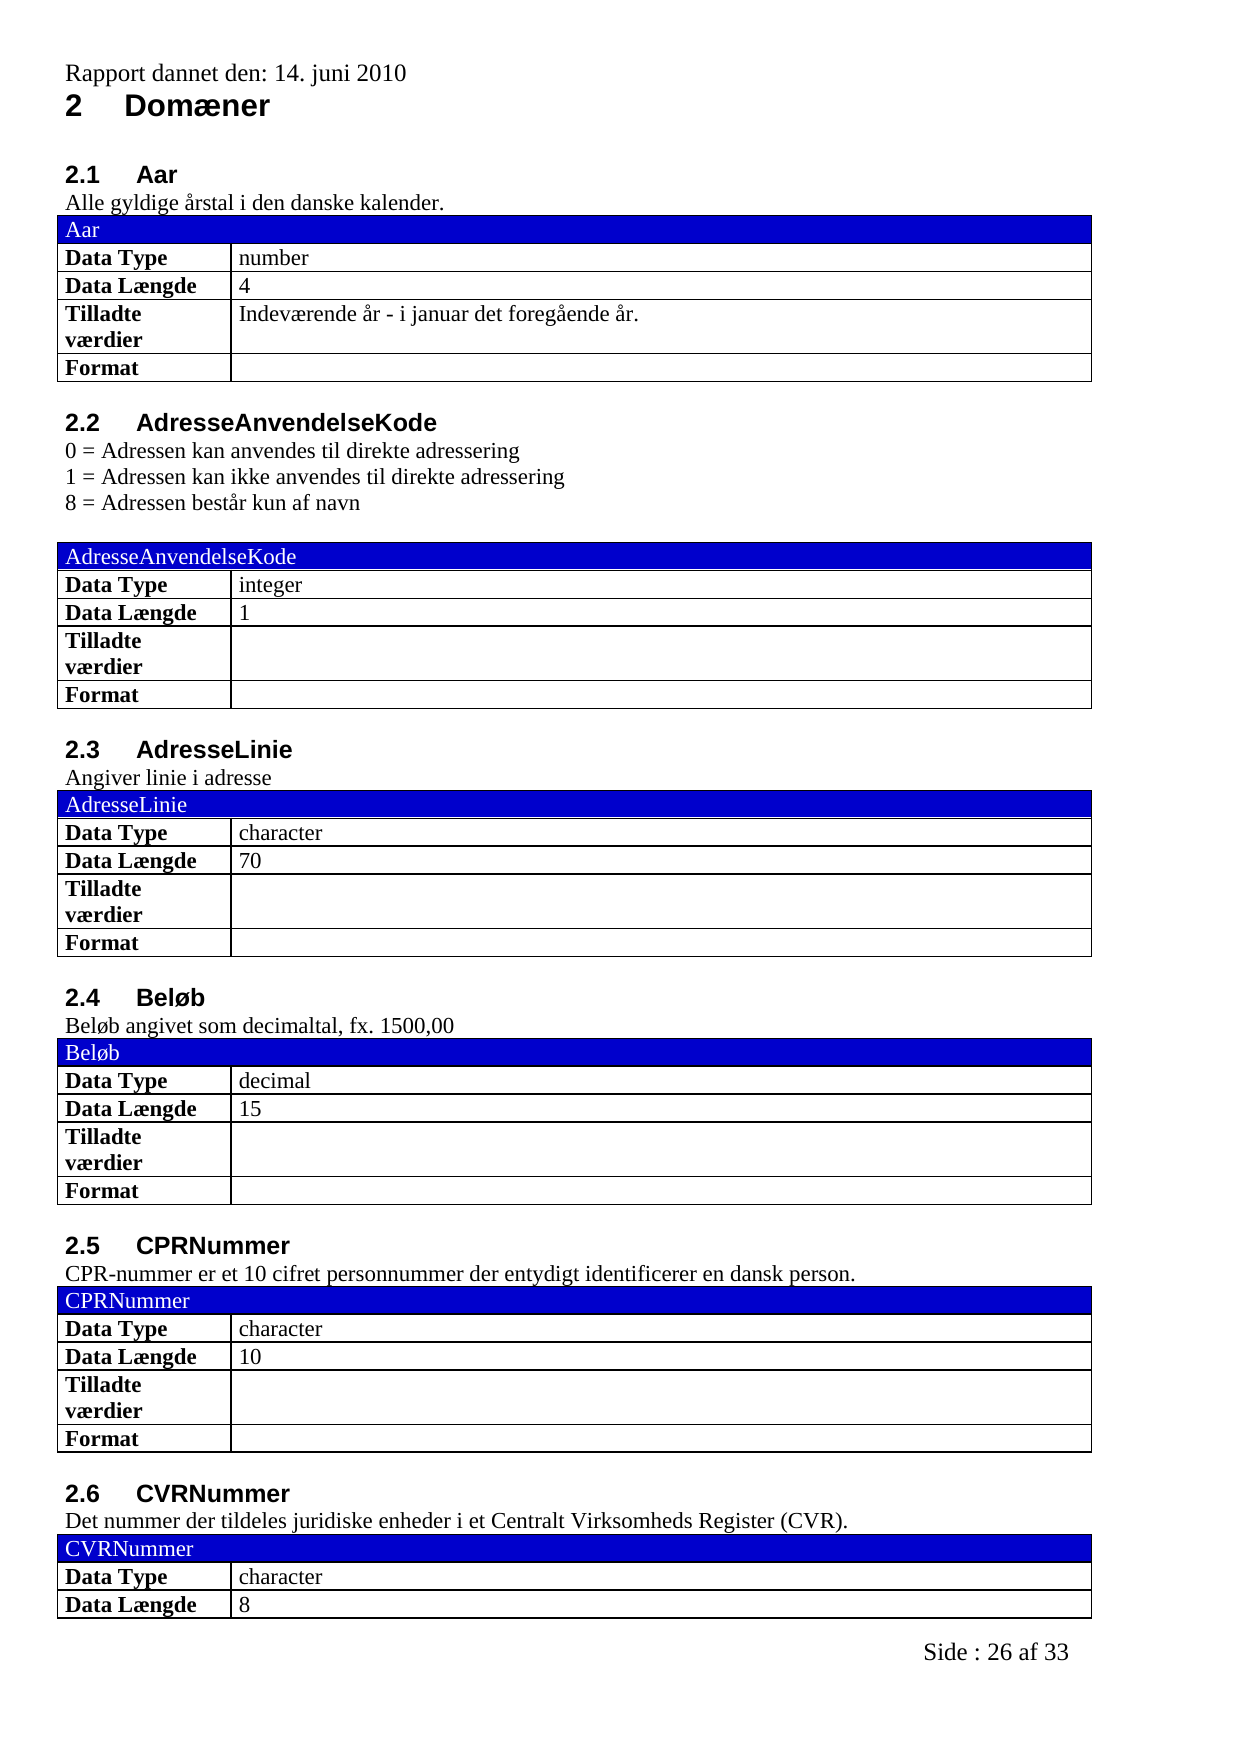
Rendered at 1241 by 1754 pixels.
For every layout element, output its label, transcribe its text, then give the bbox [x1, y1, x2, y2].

table_cell [232, 354, 1091, 381]
table_cell decimal [232, 1067, 1091, 1093]
text 0 = Adressen kan anvendes til direkte adressering [65, 437, 1181, 463]
table_cell character [232, 819, 1091, 845]
table_header AdresseLinie [58, 791, 1091, 817]
table_cell Format [58, 681, 230, 708]
table_cell 10 [232, 1343, 1091, 1369]
table_cell Data Type [58, 244, 230, 271]
subtitle Aar [65, 160, 1181, 189]
table_header CPRNummer [58, 1287, 1091, 1313]
table_cell [232, 1371, 1091, 1423]
table_cell Data Længde [58, 272, 230, 298]
text CPR-nummer er et 10 cifret personnummer der entydigt identificerer en dansk person. [65, 1259, 1181, 1286]
table_cell number [232, 244, 1091, 271]
table_cell Format [58, 354, 230, 381]
table_header AdresseAnvendelseKode [58, 543, 1091, 569]
text 8 = Adressen består kun af navn [65, 489, 1181, 516]
text Det nummer der tildeles juridiske enheder i et Centralt Virksomheds Register (CVR). [65, 1507, 1181, 1534]
table_cell Data Længde [58, 599, 230, 625]
subtitle AdresseAnvendelseKode [65, 408, 1181, 437]
text Alle gyldige årstal i den danske kalender. [65, 189, 1181, 215]
table_cell Data Længde [58, 1591, 230, 1617]
table_cell Data Længde [58, 1095, 230, 1121]
table_header Aar [58, 216, 1091, 243]
table_header Beløb [58, 1039, 1091, 1065]
subtitle AdresseLinie [65, 735, 1181, 764]
table_cell [232, 681, 1091, 708]
text Beløb angivet som decimaltal, fx. 1500,00 [65, 1012, 1181, 1038]
table_cell [232, 1123, 1091, 1176]
table_cell [232, 929, 1091, 956]
table_cell 70 [232, 847, 1091, 873]
table_cell Data Type [58, 1067, 230, 1093]
table_cell Tilladte værdier [58, 300, 230, 353]
text Angiver linie i adresse [65, 764, 1181, 790]
subtitle CVRNummer [65, 1479, 1181, 1507]
table_cell Data Længde [58, 847, 230, 873]
table_cell 4 [232, 272, 1091, 298]
table_cell [232, 1177, 1091, 1203]
text 1 = Adressen kan ikke anvendes til direkte adressering [65, 463, 1181, 489]
table_cell Format [58, 1425, 230, 1451]
table_cell [232, 1425, 1091, 1451]
table_cell Data Type [58, 1315, 230, 1341]
table_cell Data Type [58, 819, 230, 845]
subtitle Beløb [65, 983, 1181, 1012]
table_cell 1 [232, 599, 1091, 625]
table_cell Data Type [58, 1563, 230, 1589]
table_cell character [232, 1563, 1091, 1589]
table_cell [232, 875, 1091, 928]
table_cell Data Type [58, 571, 230, 597]
table_cell Indeværende år - i januar det foregående år. [232, 300, 1091, 353]
table_cell character [232, 1315, 1091, 1341]
table_cell 15 [232, 1095, 1091, 1121]
table_header CVRNummer [58, 1535, 1091, 1561]
subtitle Domæner [65, 87, 1181, 123]
table_cell integer [232, 571, 1091, 597]
table_cell Tilladte værdier [58, 875, 230, 928]
table_cell Tilladte værdier [58, 627, 230, 680]
table_cell Data Længde [58, 1343, 230, 1369]
table_cell Tilladte værdier [58, 1123, 230, 1176]
table_cell [232, 627, 1091, 680]
table_cell Tilladte værdier [58, 1371, 230, 1423]
subtitle CPRNummer [65, 1231, 1181, 1259]
table_cell 8 [232, 1591, 1091, 1617]
table_cell Format [58, 1177, 230, 1203]
table_cell Format [58, 929, 230, 956]
